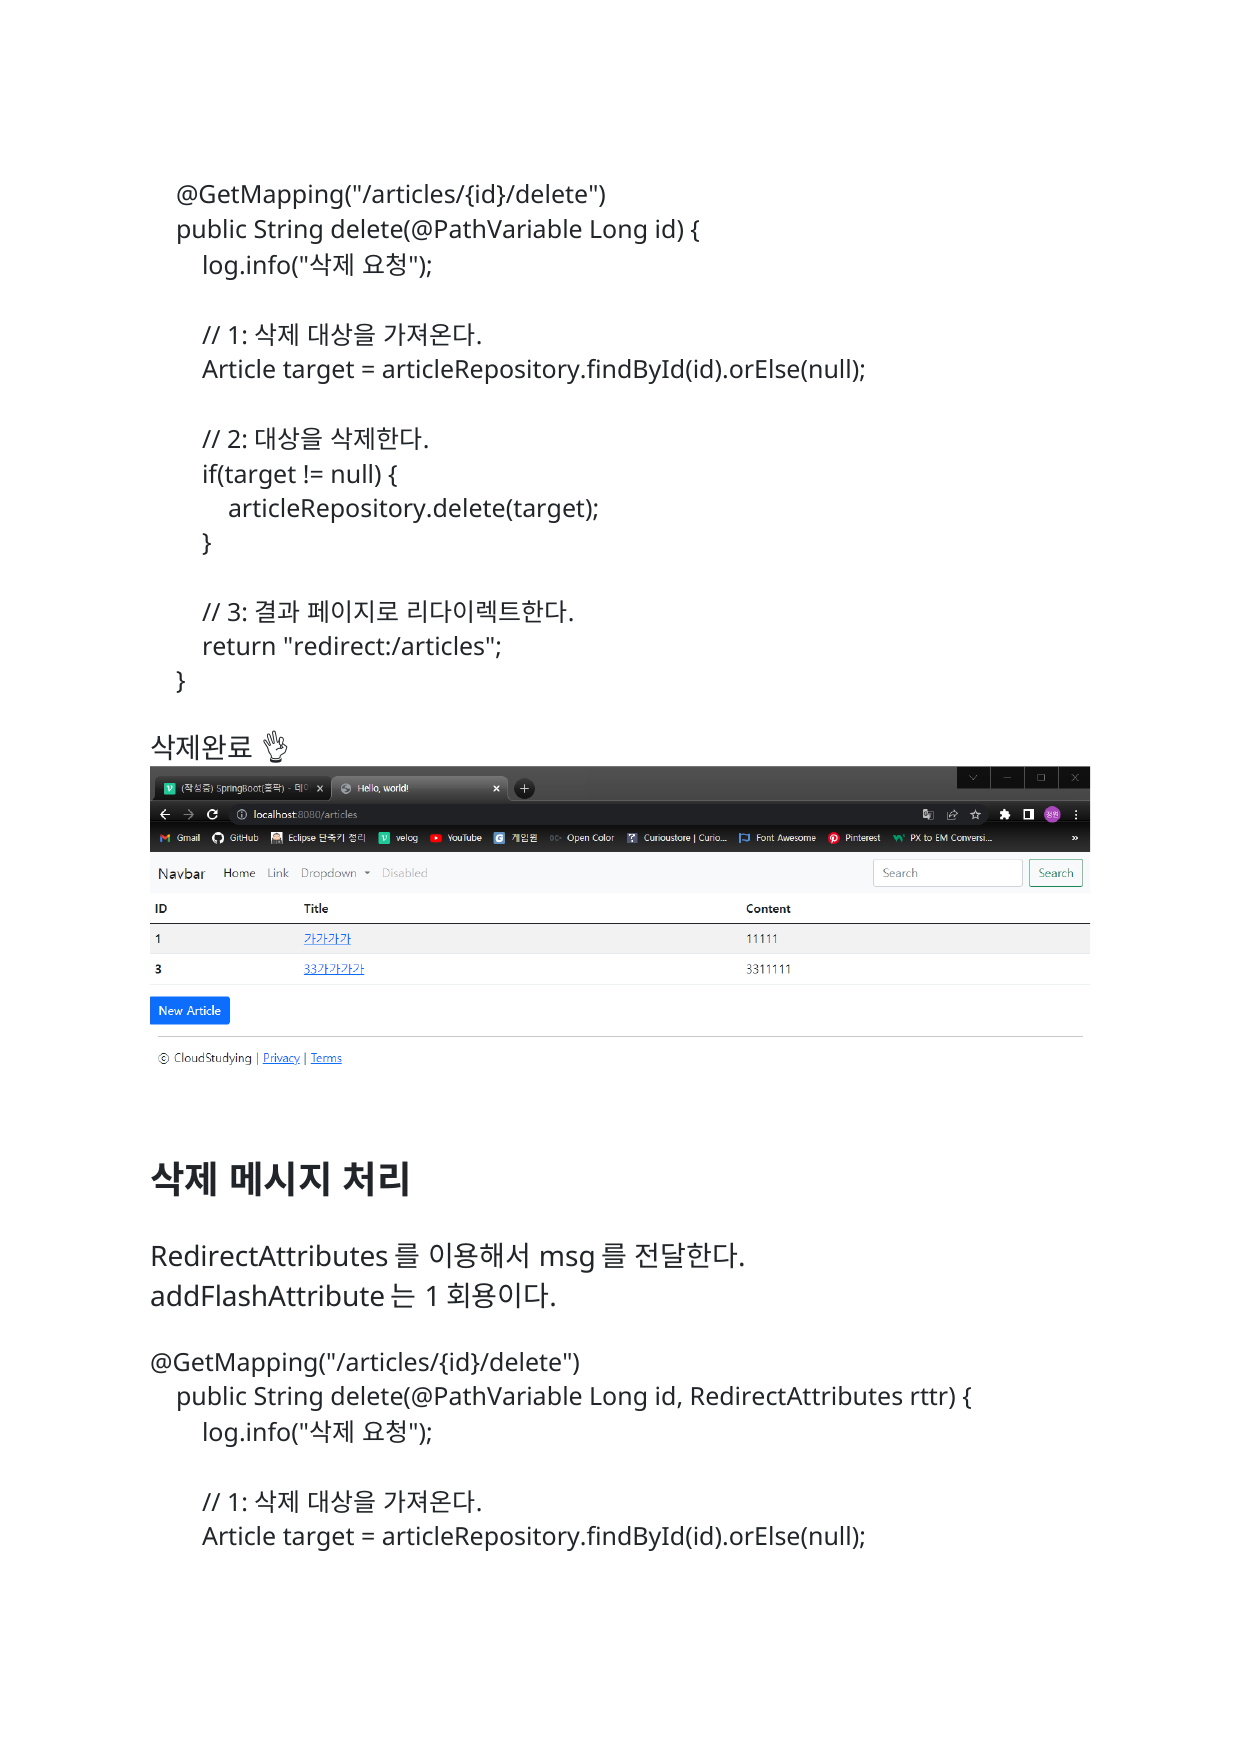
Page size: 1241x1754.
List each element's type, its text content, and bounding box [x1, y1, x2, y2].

text log.info("삭제 요청"); [150, 245, 1090, 282]
text @GetMapping("/articles/{id}/delete") [150, 177, 1090, 211]
text // 1: 삭제 대상을 가져온다. [150, 1483, 1090, 1519]
text return "redirect:/articles"; [150, 629, 1090, 663]
text 삭제 메시지 처리 [150, 1150, 1090, 1204]
text log.info("삭제 요청"); [150, 1412, 1090, 1449]
text } [150, 524, 1090, 558]
text Article target = articleRepository.findById(id).orElse(null); [150, 1519, 1090, 1553]
picture [150, 766, 1091, 1121]
text public String delete(@PathVariable Long id, RedirectAttributes rttr) { [150, 1378, 1090, 1412]
text if(target != null) { [150, 456, 1090, 490]
text 삭제완료 👌 [150, 726, 1090, 766]
text @GetMapping("/articles/{id}/delete") [150, 1344, 1090, 1378]
text Article target = articleRepository.findById(id).orElse(null); [150, 352, 1090, 386]
text // 2: 대상을 삭제한다. [150, 420, 1090, 456]
text public String delete(@PathVariable Long id) { [150, 211, 1090, 245]
text // 3: 결과 페이지로 리다이렉트한다. [150, 592, 1090, 629]
text articleRepository.delete(target); [150, 490, 1090, 524]
text RedirectAttributes를 이용해서 msg를 전달한다. addFlashAttribute는 1회용이다. [150, 1233, 1090, 1315]
text } [150, 663, 1090, 697]
text // 1: 삭제 대상을 가져온다. [150, 316, 1090, 352]
